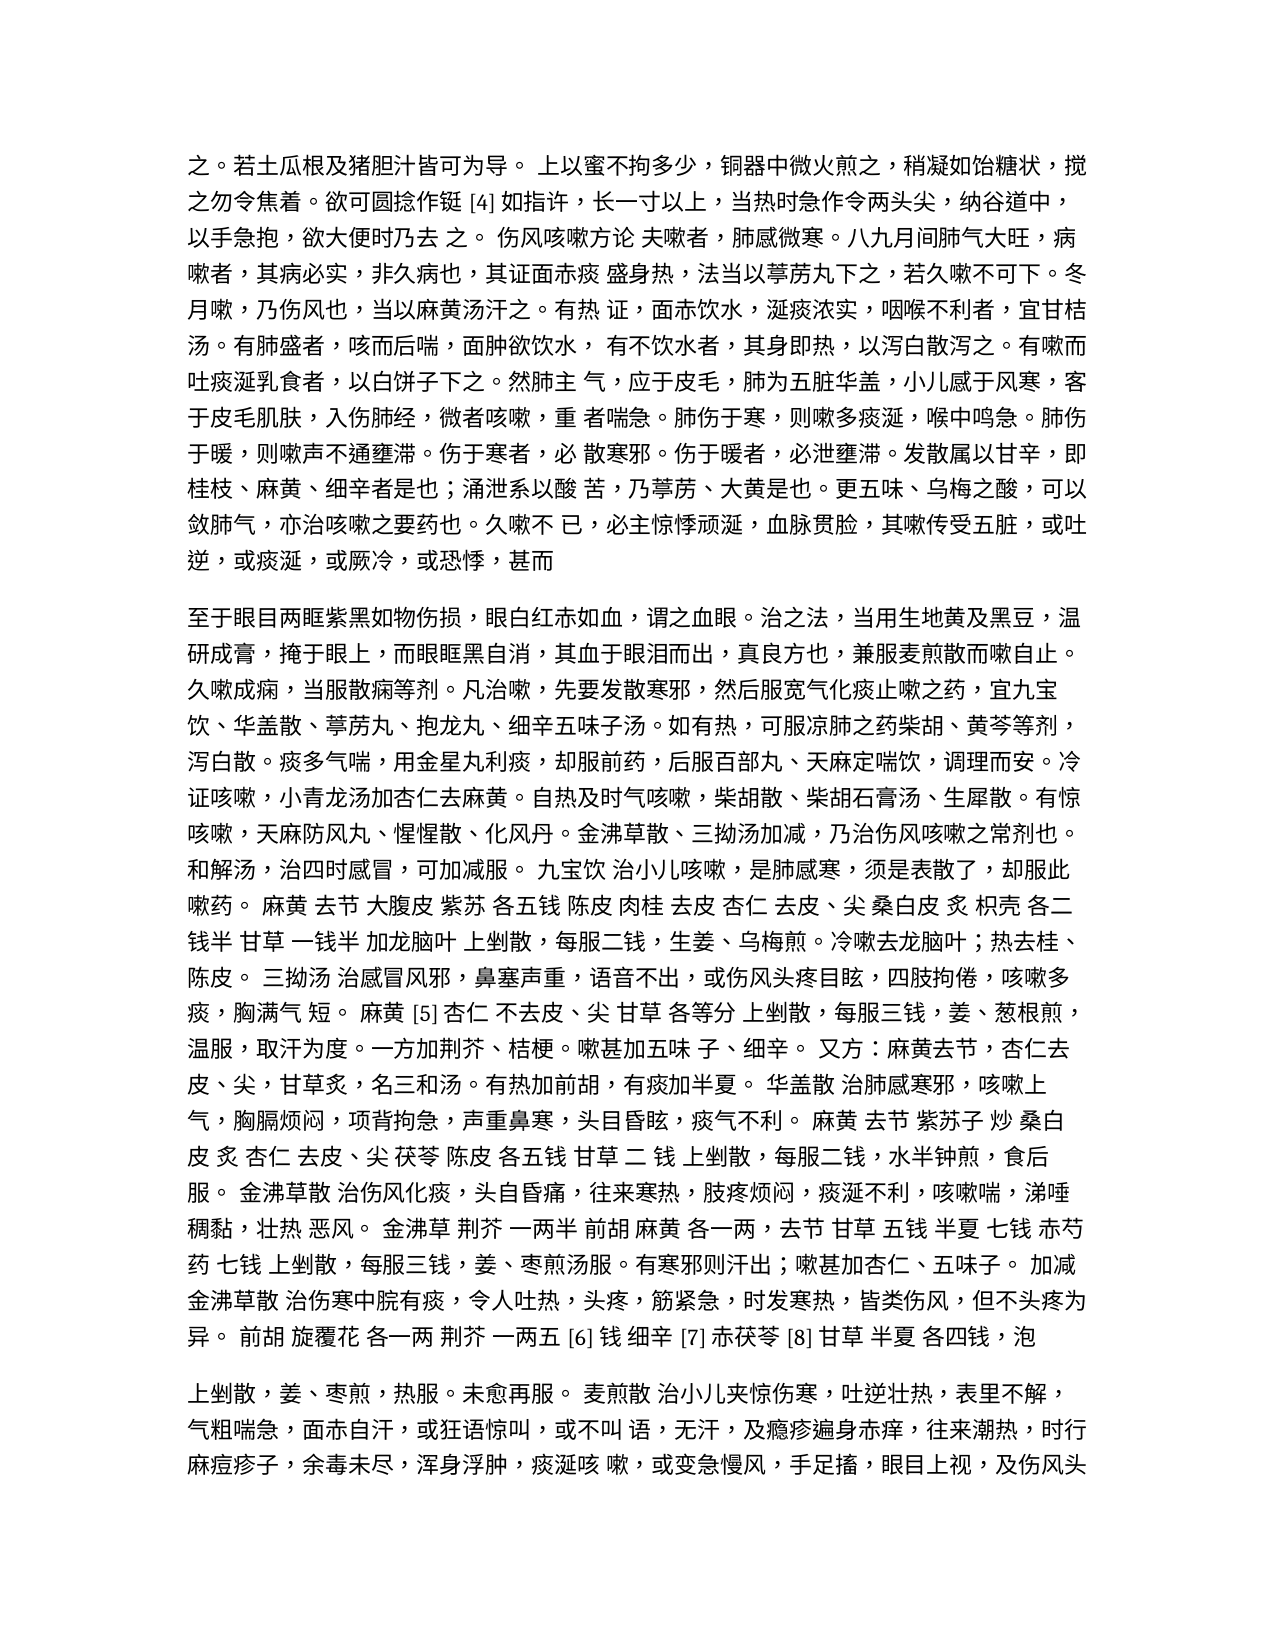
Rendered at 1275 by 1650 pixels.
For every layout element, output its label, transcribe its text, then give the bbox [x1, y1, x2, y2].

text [187, 150, 1087, 577]
text 至于眼目两眶紫黑如物伤损，眼白红赤如血，谓之血眼。治之法，当用生地黄及黑豆，温 研成膏，掩于眼上，而眼眶黑自消，其血于眼泪而出，真良方也，兼服麦煎散而嗽自止。 久嗽成痫，当服散痫等剂。凡治嗽，先要发散寒邪，然后服宽气化痰止嗽之药，宜九宝 饮、华盖散、葶苈丸、抱龙丸、细辛五味子汤。如有热，可服凉肺之药柴胡、黄芩等剂， 泻白散。痰多气喘，用金星丸利痰，却服前药，后服百部丸、天麻定喘饮，调理而安。冷 证咳嗽，小青龙汤加杏仁去麻黄。自热及时气咳嗽，柴胡散、柴胡石膏汤、生犀散。有惊 咳嗽，天麻防风丸、惺惺散、化风丹。金沸草散、三拗汤加减，乃治伤风咳嗽之常剂也。 和解汤，治四时感冒，可加减服。 九宝饮 治小儿咳嗽，是肺感寒，须是表散了，却服此嗽药。 麻黄 去节 大腹皮 紫苏 各五钱 陈皮 肉桂 去皮 杏仁 去皮、尖 桑白皮 炙 枳壳 各二钱半 甘草 一钱半 加龙脑叶 上剉散，每服二钱，生姜、乌梅煎。冷嗽去龙脑叶；热去桂、陈皮。 三拗汤 治感冒风邪，鼻塞声重，语音不出，或伤风头疼目眩，四肢拘倦，咳嗽多痰，胸满气 短。 麻黄 [5] 杏仁 不去皮、尖 甘草 各等分 上剉散，每服三钱，姜、葱根煎，温服，取汗为度。一方加荆芥、桔梗。嗽甚加五味 子、细辛。 又方：麻黄去节，杏仁去皮、尖，甘草炙，名三和汤。有热加前胡，有痰加半夏。 华盖散 治肺感寒邪，咳嗽上气，胸膈烦闷，项背拘急，声重鼻寒，头目昏眩，痰气不利。 麻黄 去节 紫苏子 炒 桑白皮 炙 杏仁 去皮、尖 茯苓 陈皮 各五钱 甘草 二 钱 上剉散，每服二钱，水半钟煎，食后服。 金沸草散 治伤风化痰，头自昏痛，往来寒热，肢疼烦闷，痰涎不利，咳嗽喘，涕唾稠黏，壮热 恶风。 金沸草 荆芥 一两半 前胡 麻黄 各一两，去节 甘草 五钱 半夏 七钱 赤芍药 七钱 上剉散，每服三钱，姜、枣煎汤服。有寒邪则汗出；嗽甚加杏仁、五味子。 加减金沸草散 治伤寒中脘有痰，令人吐热，头疼，筋紧急，时发寒热，皆类伤风，但不头疼为异。 前胡 旋覆花 各一两 荆芥 一两五 [6] 钱 细辛 [7] 赤茯苓 [8] 甘草 半夏 各四钱，泡 [187, 602, 1087, 1352]
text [187, 1378, 1087, 1481]
